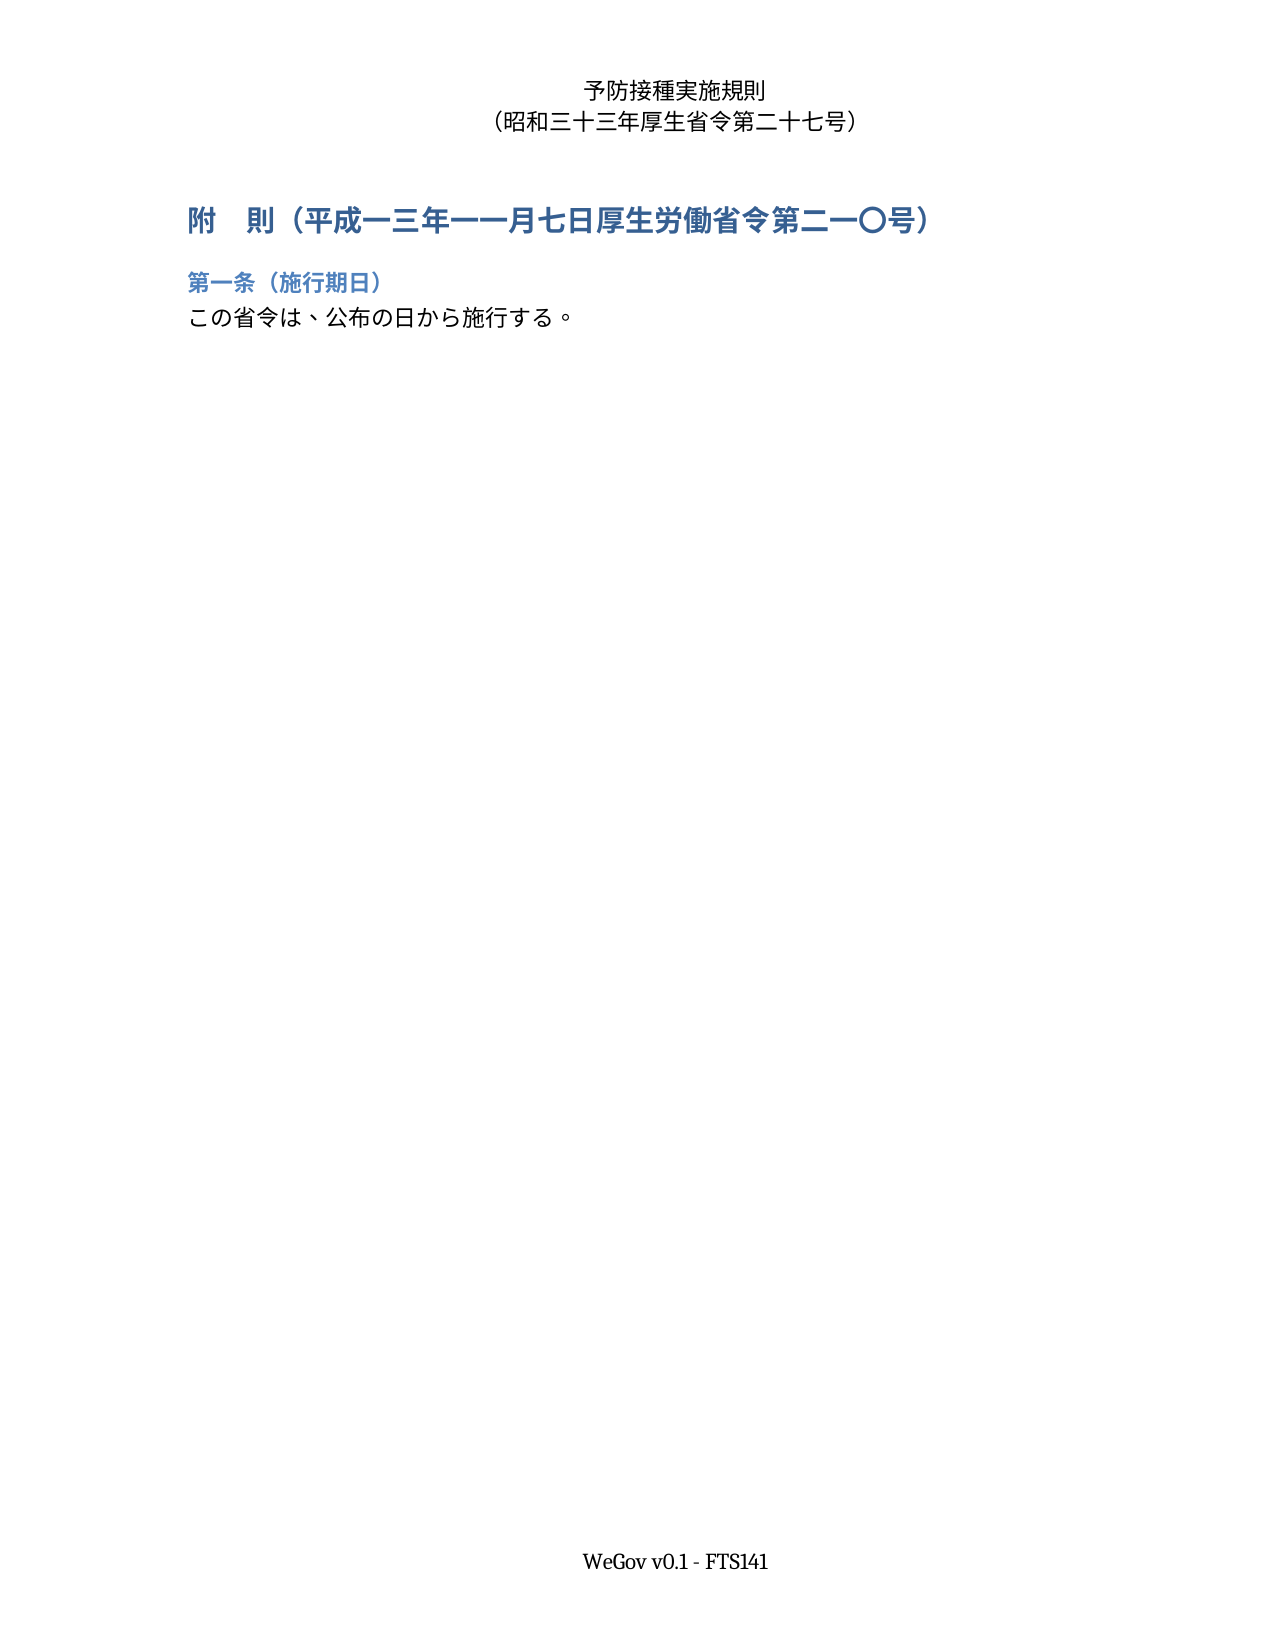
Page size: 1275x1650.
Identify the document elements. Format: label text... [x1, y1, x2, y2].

text この省令は、公布の日から施行する。 [187, 302, 1087, 334]
subtitle 附 則（平成一三年一一月七日厚生労働省令第二一〇号） [187, 200, 1087, 240]
subtitle 第一条（施行期日） [187, 266, 1087, 298]
